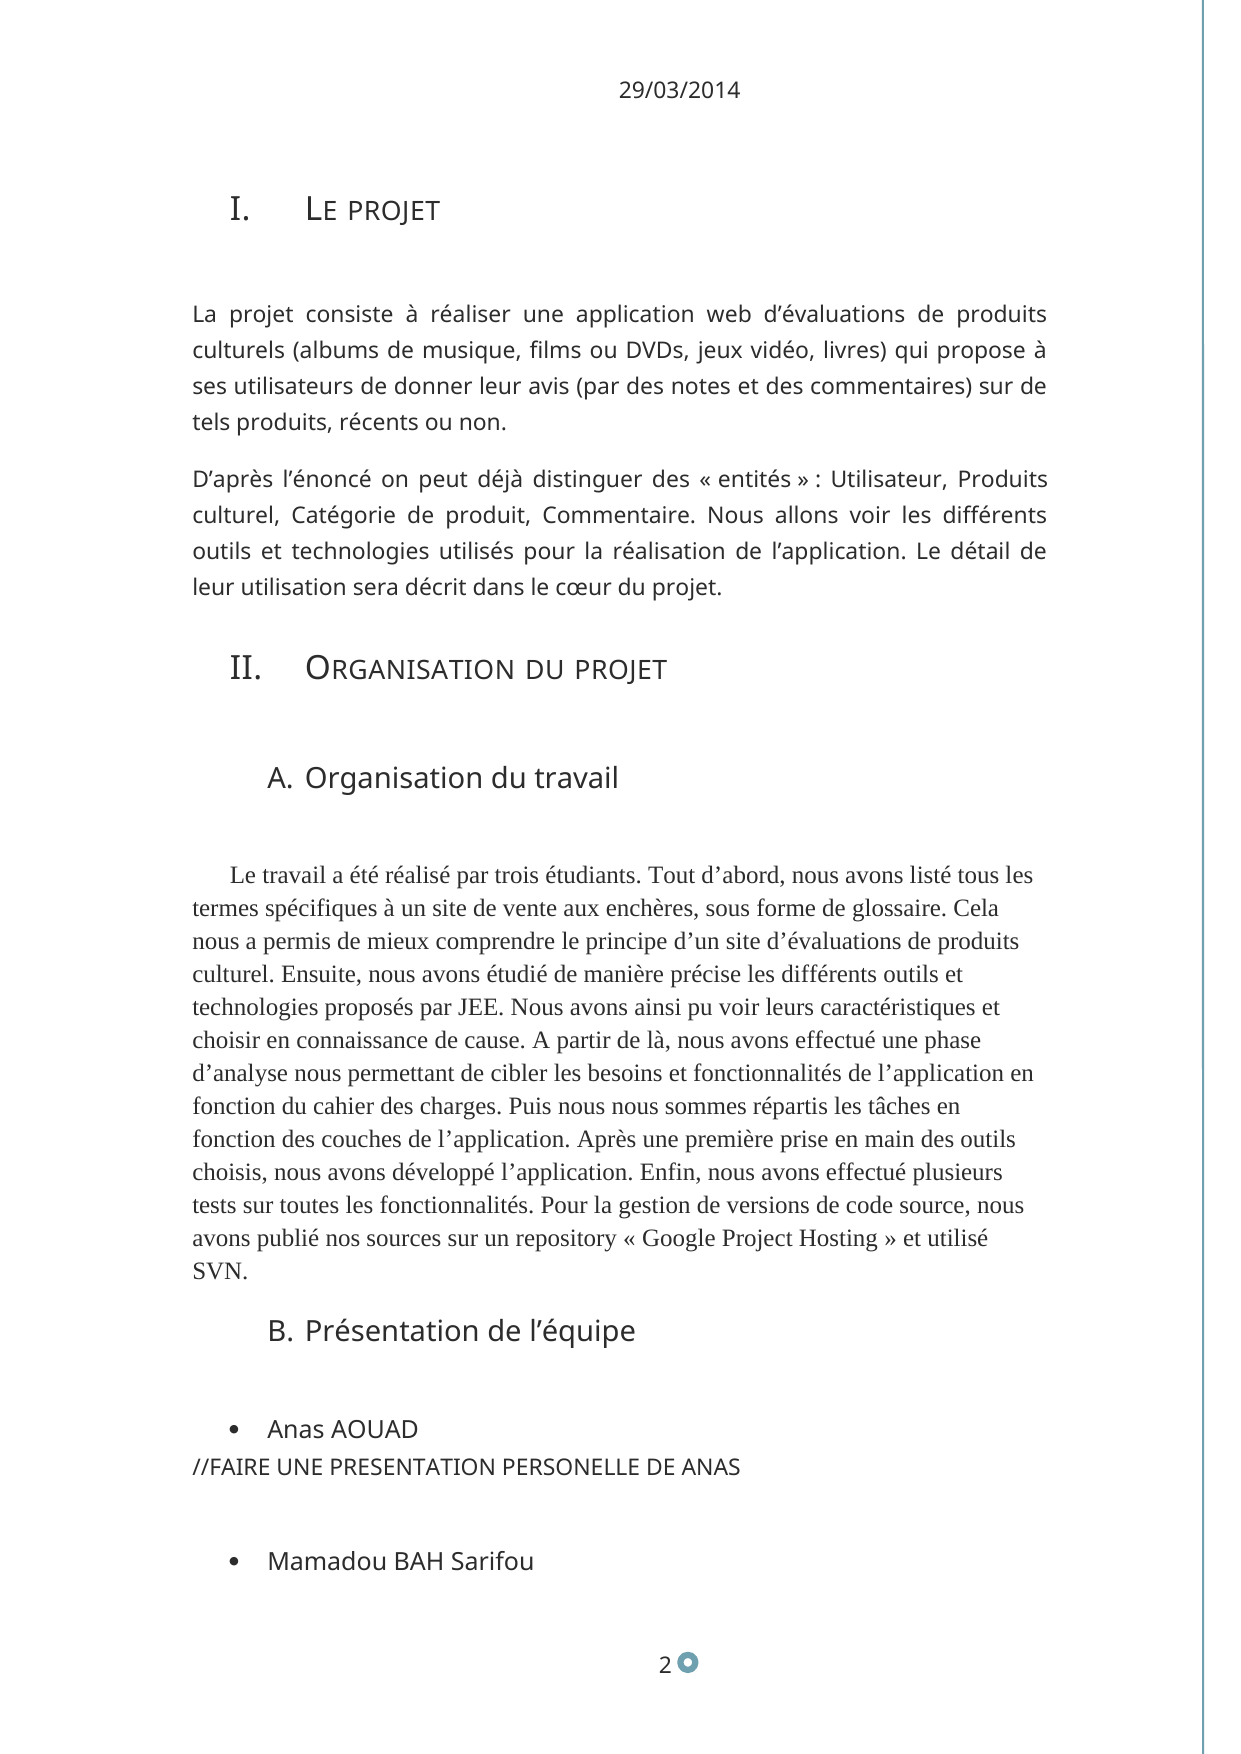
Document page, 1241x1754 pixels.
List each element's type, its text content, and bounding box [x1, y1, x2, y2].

subtitle Présentation de l’équipe [267, 1310, 1048, 1349]
list Mamadou BAH Sarifou [229, 1544, 1048, 1578]
subtitle Organisation du travail [267, 757, 1048, 797]
text Le travail a été réalisé par trois étudiants. Tout d’abord, nous avons listé tous les termes spécifiques à un site de vente aux enchères, sous forme de glossaire. Cela nous a permis de mieux comprendre le principe d’un site d’évaluations de produits culturel. Ensuite, nous avons étudié de manière précise les différents outils et technologies proposés par JEE. Nous avons ainsi pu voir leurs caractéristiques et choisir en connaissance de cause. A partir de là, nous avons effectué une phase d’analyse nous permettant de cibler les besoins et fonctionnalités de l’application en fonction du cahier des charges. Puis nous nous sommes répartis les tâches en fonction des couches de l’application. Après une première prise en main des outils choisis, nous avons développé l’application. Enfin, nous avons effectué plusieurs tests sur toutes les fonctionnalités. Pour la gestion de versions de code source, nous avons publié nos sources sur un repository « Google Project Hosting » et utilisé SVN. [192, 860, 1048, 1285]
subtitle Le projet [229, 185, 1048, 231]
text D’après l’énoncé on peut déjà distinguer des « entités » : Utilisateur, Produits culturel, Catégorie de produit, Commentaire. Nous allons voir les différents outils et technologies utilisés pour la réalisation de l’application. Le détail de leur utilisation sera décrit dans le cœur du projet. [192, 463, 1048, 602]
text La projet consiste à réaliser une application web d’évaluations de produits culturels (albums de musique, films ou DVDs, jeux vidéo, livres) qui propose à ses utilisateurs de donner leur avis (par des notes et des commentaires) sur de tels produits, récents ou non. [192, 298, 1048, 437]
text //FAIRE UNE PRESENTATION PERSONELLE DE ANAS [192, 1451, 1048, 1518]
subtitle Organisation du projet [229, 644, 1048, 689]
subtitle Anas AOUAD [229, 1412, 1048, 1446]
